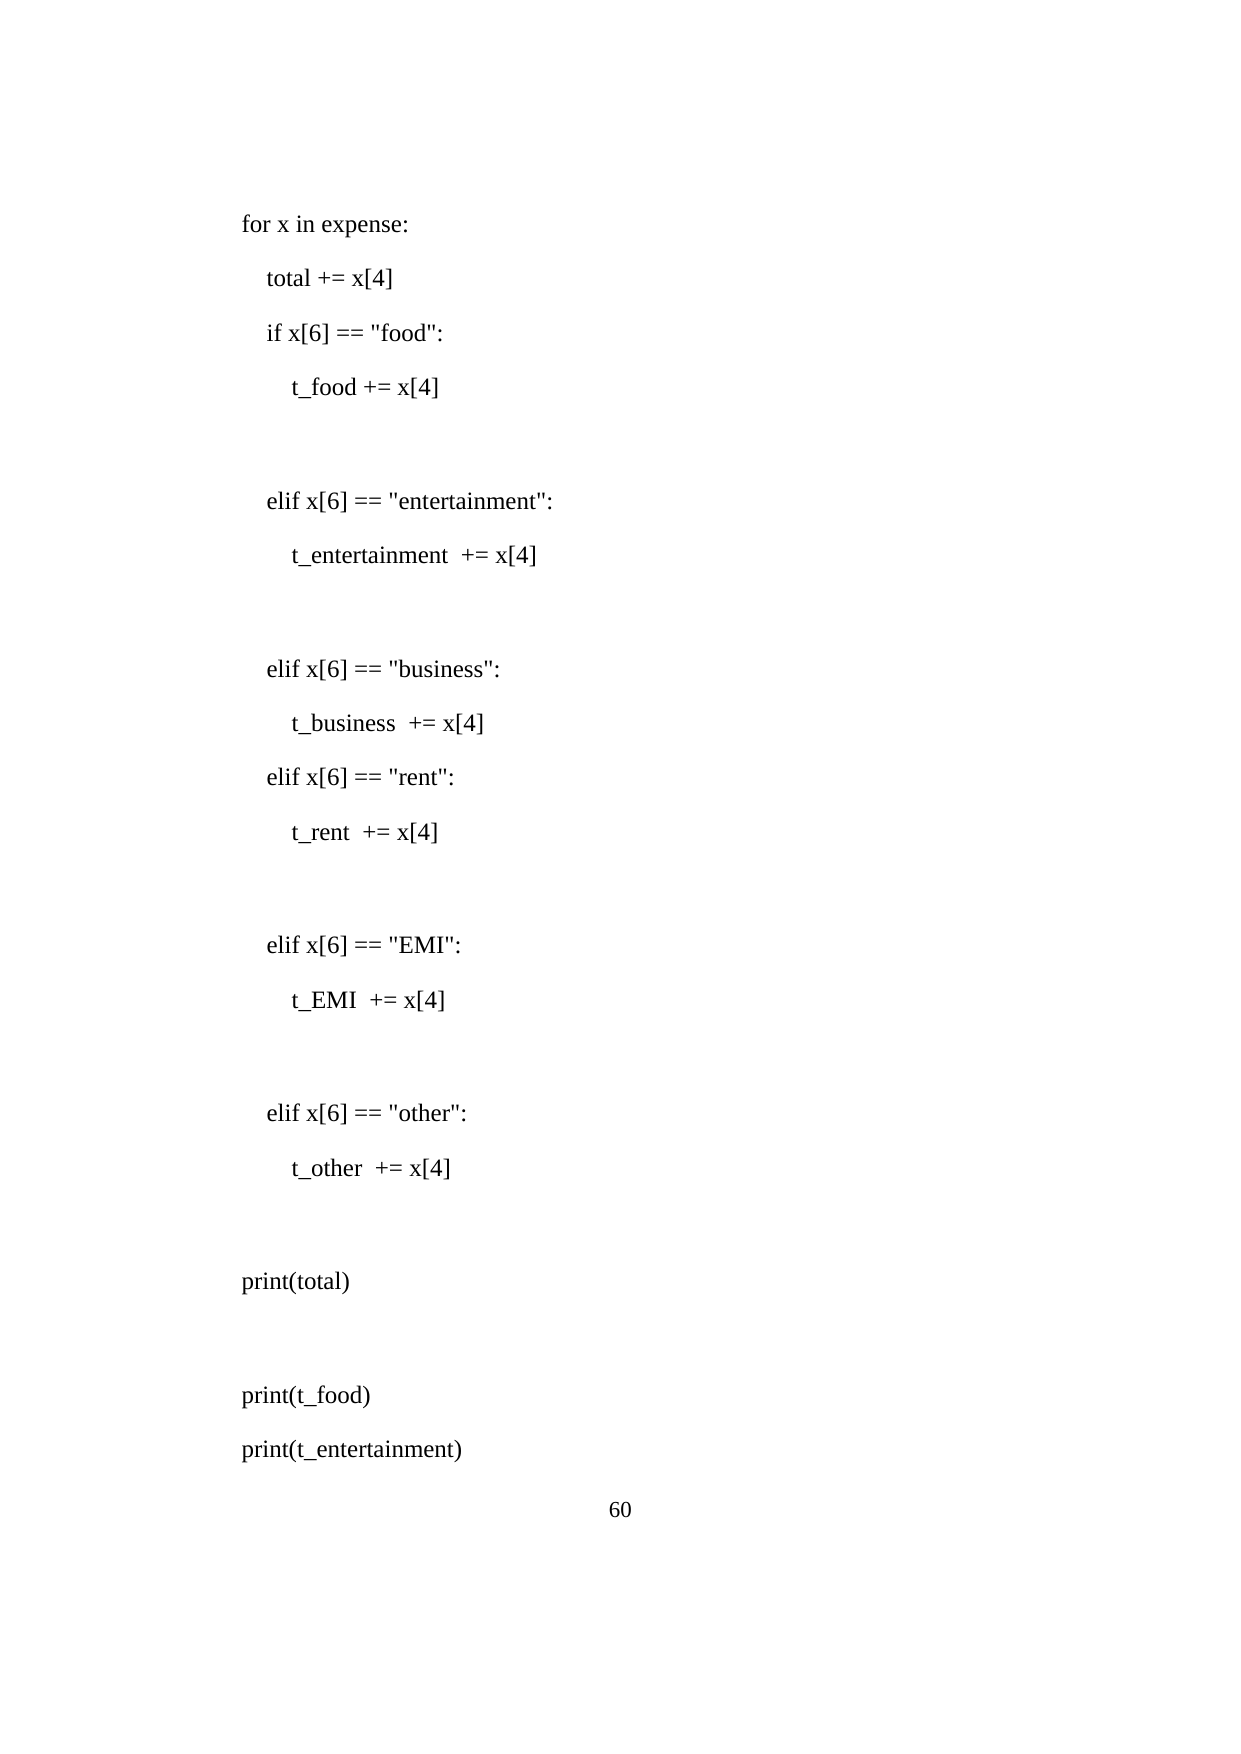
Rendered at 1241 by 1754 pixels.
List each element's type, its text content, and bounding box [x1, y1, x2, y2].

subtitle elif x[6] == "business": [204, 654, 1090, 682]
subtitle print(t_entertainment) [204, 1434, 1090, 1463]
subtitle elif x[6] == "EMI": [204, 930, 1090, 959]
subtitle t_business += x[4] [204, 708, 1090, 737]
subtitle t_food += x[4] [204, 372, 1090, 401]
subtitle t_EMI += x[4] [204, 985, 1090, 1013]
subtitle elif x[6] == "entertainment": [204, 486, 1090, 514]
subtitle elif x[6] == "other": [204, 1098, 1090, 1127]
subtitle total += x[4] [204, 263, 1090, 292]
subtitle t_other += x[4] [204, 1153, 1090, 1181]
subtitle t_rent += x[4] [204, 817, 1090, 846]
subtitle t_entertainment += x[4] [204, 540, 1090, 569]
subtitle print(t_food) [204, 1380, 1090, 1408]
subtitle for x in expense: [204, 209, 1090, 238]
subtitle if x[6] == "food": [204, 318, 1090, 347]
subtitle print(total) [204, 1266, 1090, 1295]
subtitle elif x[6] == "rent": [204, 762, 1090, 791]
